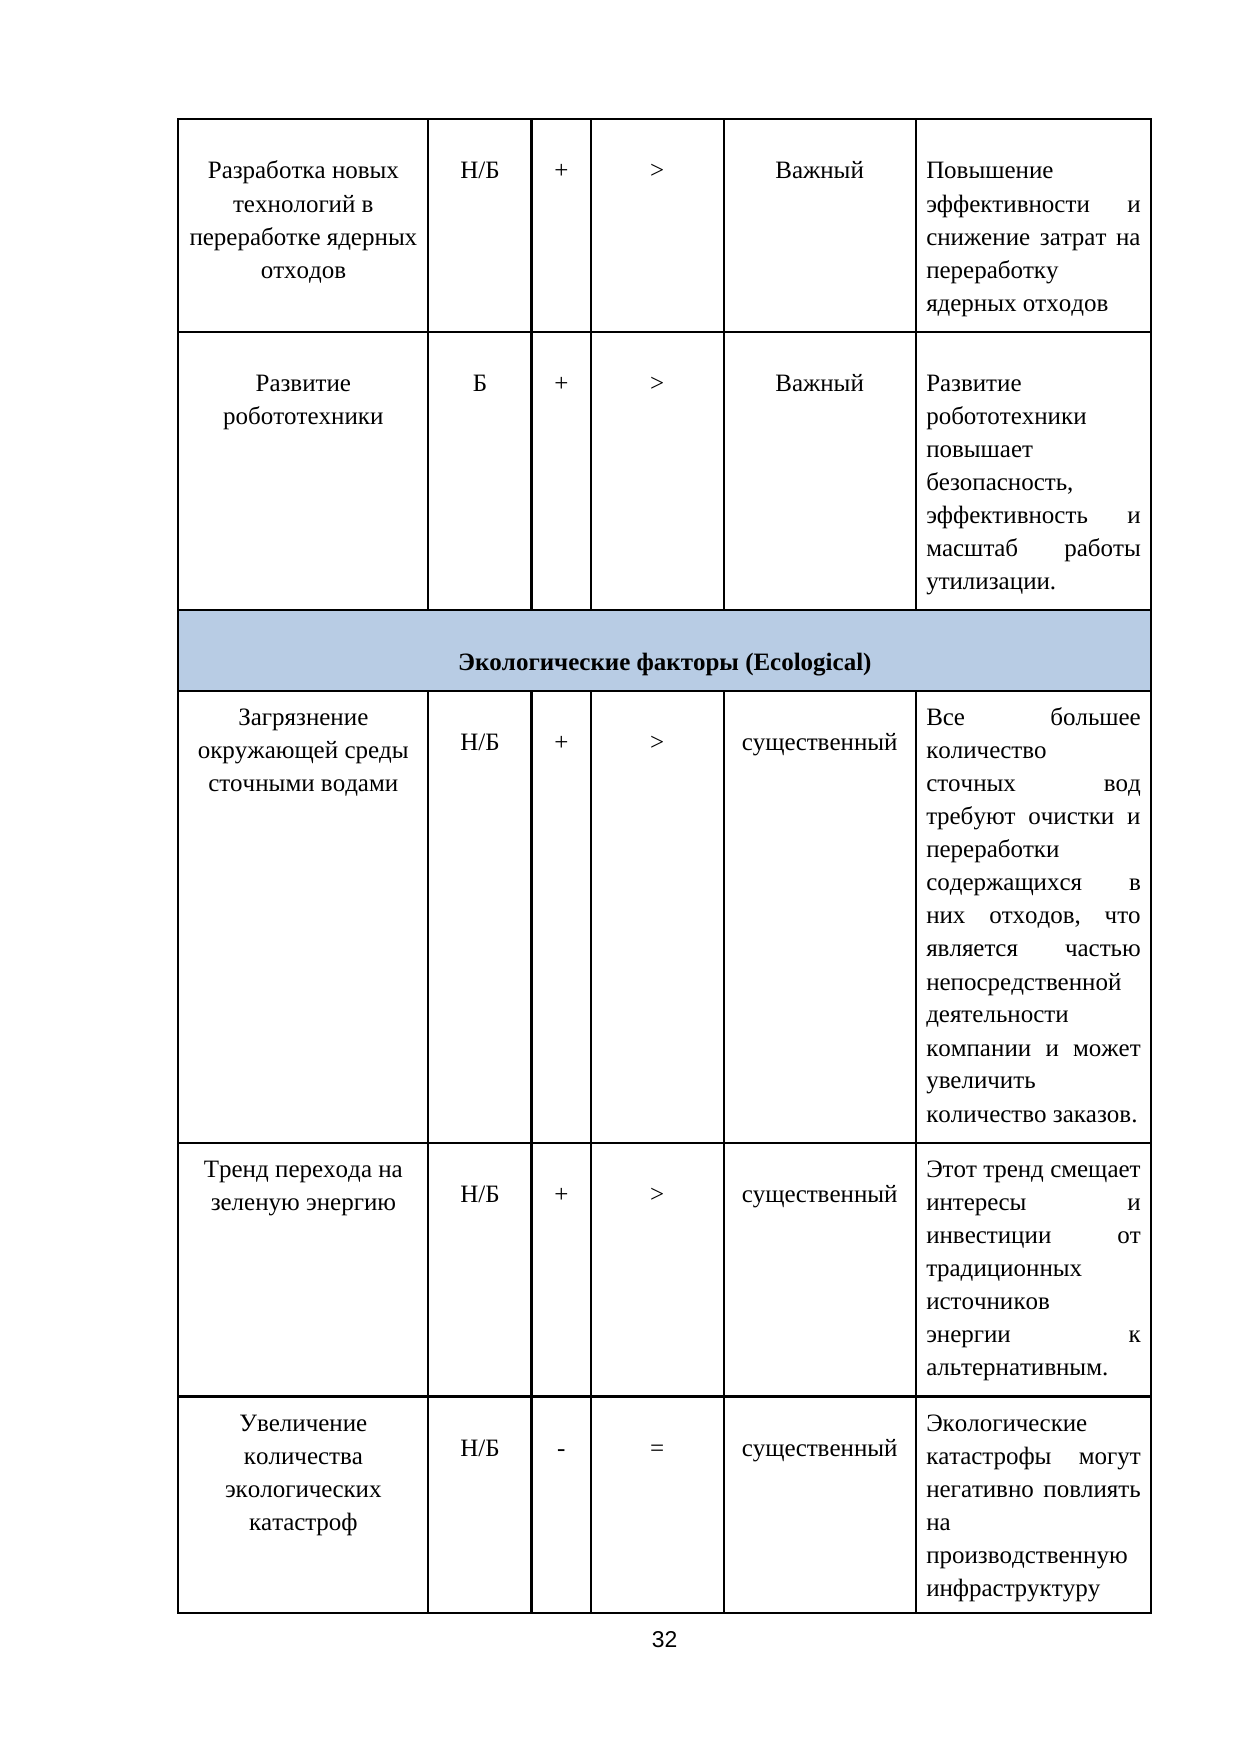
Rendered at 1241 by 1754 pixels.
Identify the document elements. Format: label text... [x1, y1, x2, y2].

table_cell > [592, 333, 723, 609]
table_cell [917, 1398, 1150, 1612]
table_cell существенный [725, 1398, 915, 1612]
table_cell + [533, 1144, 590, 1395]
table_cell + [533, 692, 590, 1142]
table_cell > [592, 120, 723, 331]
table_cell Развитие робототехники повышает безопасность, эффективность и масштаб работы утилизации. [917, 333, 1150, 609]
table_cell существенный [725, 692, 915, 1142]
table_cell Этот тренд смещает интересы и инвестиции от традиционных источников энергии к альтернативным. [917, 1144, 1150, 1395]
table_cell Н/Б [429, 692, 530, 1142]
table_cell > [592, 1144, 723, 1395]
table_cell = [592, 1398, 723, 1612]
table_cell Н/Б [429, 1144, 530, 1395]
table_cell Б [429, 333, 530, 609]
table_cell Все большее количество сточных вод требуют очистки и переработки содержащихся в них отходов, что является частью непосредственной деятельности компании и может увеличить количество заказов. [917, 692, 1150, 1142]
table_cell существенный [725, 1144, 915, 1395]
table_cell + [533, 120, 590, 331]
table_cell - [533, 1398, 590, 1612]
table_cell Н/Б [429, 120, 530, 331]
table_cell Важный [725, 333, 915, 609]
table_cell Повышение эффективности и снижение затрат на переработку ядерных отходов [917, 120, 1150, 331]
table_cell Загрязнение окружающей среды сточными водами [179, 692, 427, 1142]
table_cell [179, 1398, 427, 1612]
table_cell > [592, 692, 723, 1142]
table_cell + [533, 333, 590, 609]
table_cell Разработка новых технологий в переработке ядерных отходов [179, 120, 427, 331]
table_cell Важный [725, 120, 915, 331]
table_cell Н/Б [429, 1398, 530, 1612]
table_cell Развитие робототехники [179, 333, 427, 609]
table_cell Экологические факторы (Ecological) [179, 611, 1150, 690]
table_cell Тренд перехода на зеленую энергию [179, 1144, 427, 1395]
